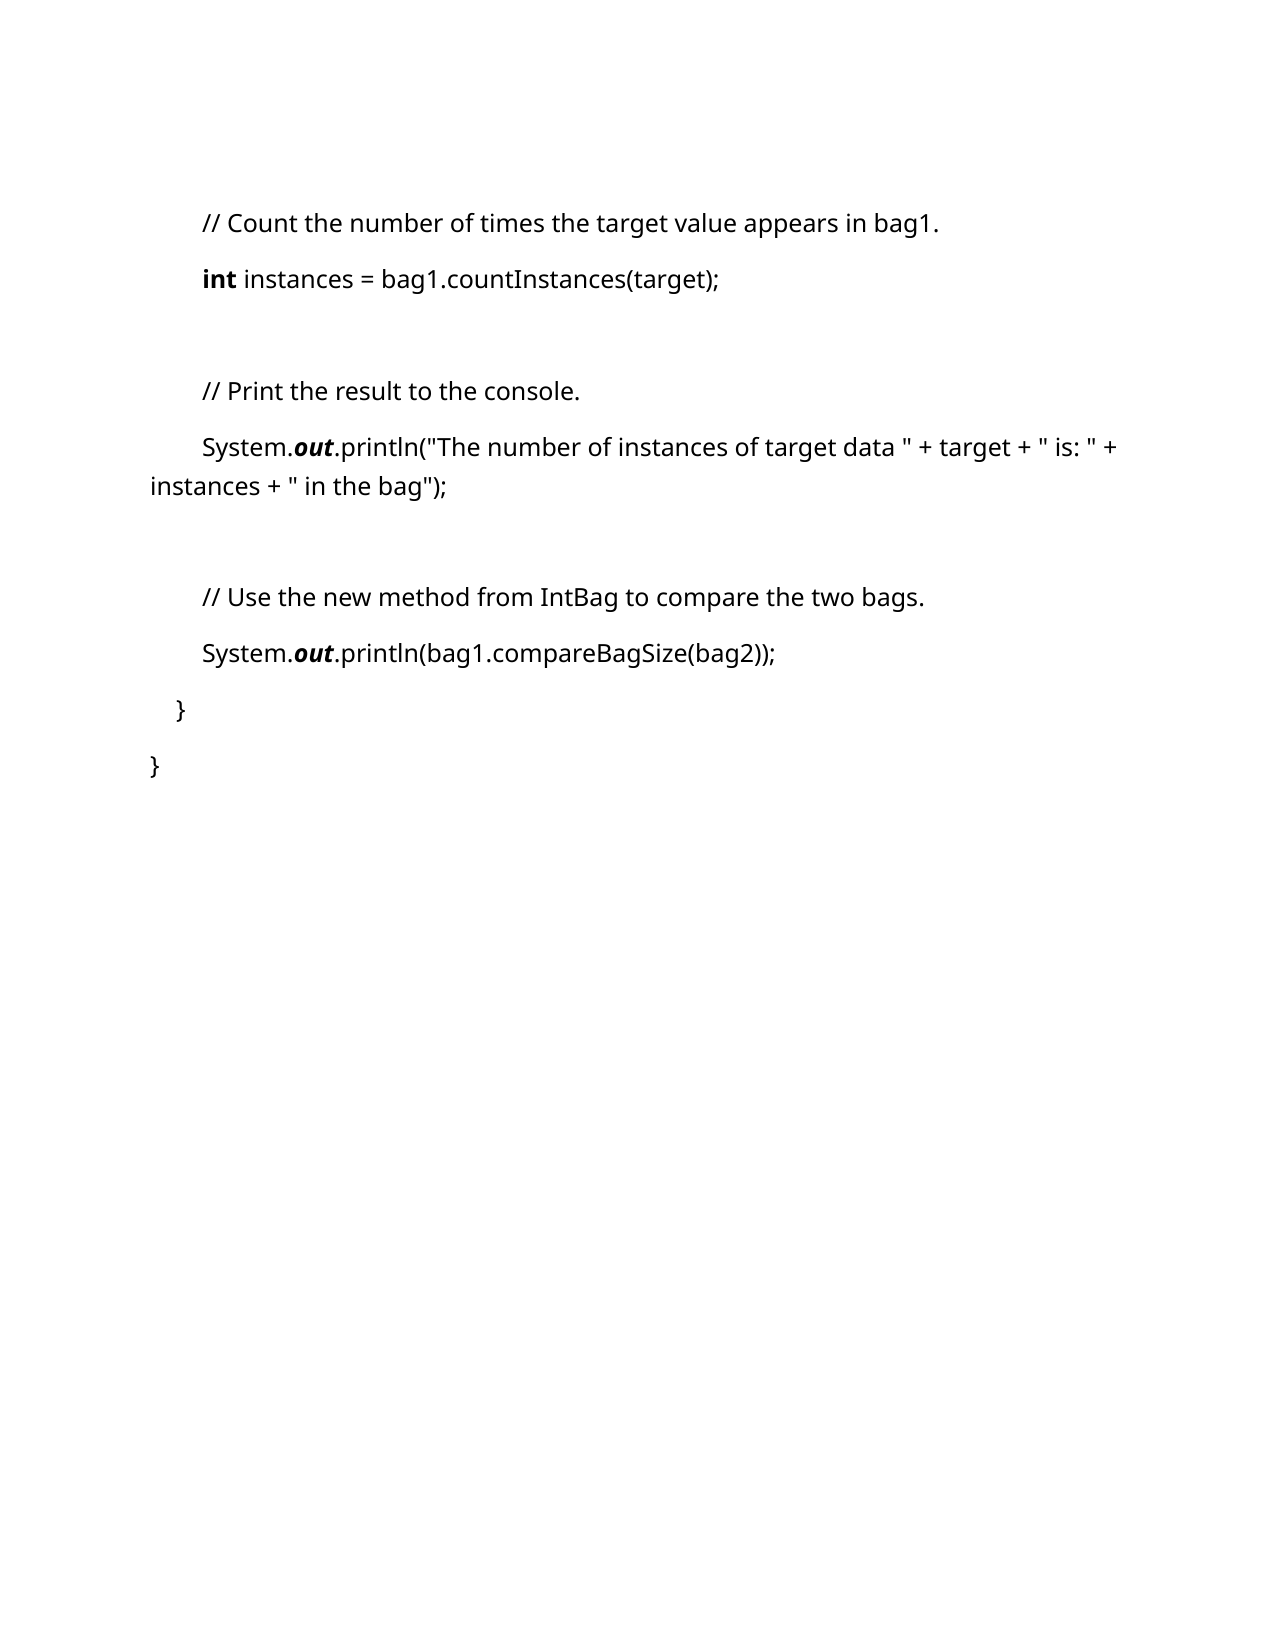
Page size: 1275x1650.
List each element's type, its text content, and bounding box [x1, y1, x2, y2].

text int instances = bag1.countInstances(target); [150, 262, 1125, 296]
text // Count the number of times the target value appears in bag1. [150, 206, 1125, 240]
text // Use the new method from IntBag to compare the two bags. [150, 580, 1125, 614]
text } [150, 747, 1125, 782]
text System.out.println(bag1.compareBagSize(bag2)); [150, 636, 1125, 670]
text System.out.println("The number of instances of target data " + target + " is: " + instances + " in the bag"); [150, 429, 1125, 502]
text // Print the result to the console. [150, 373, 1125, 407]
text } [150, 692, 1125, 726]
